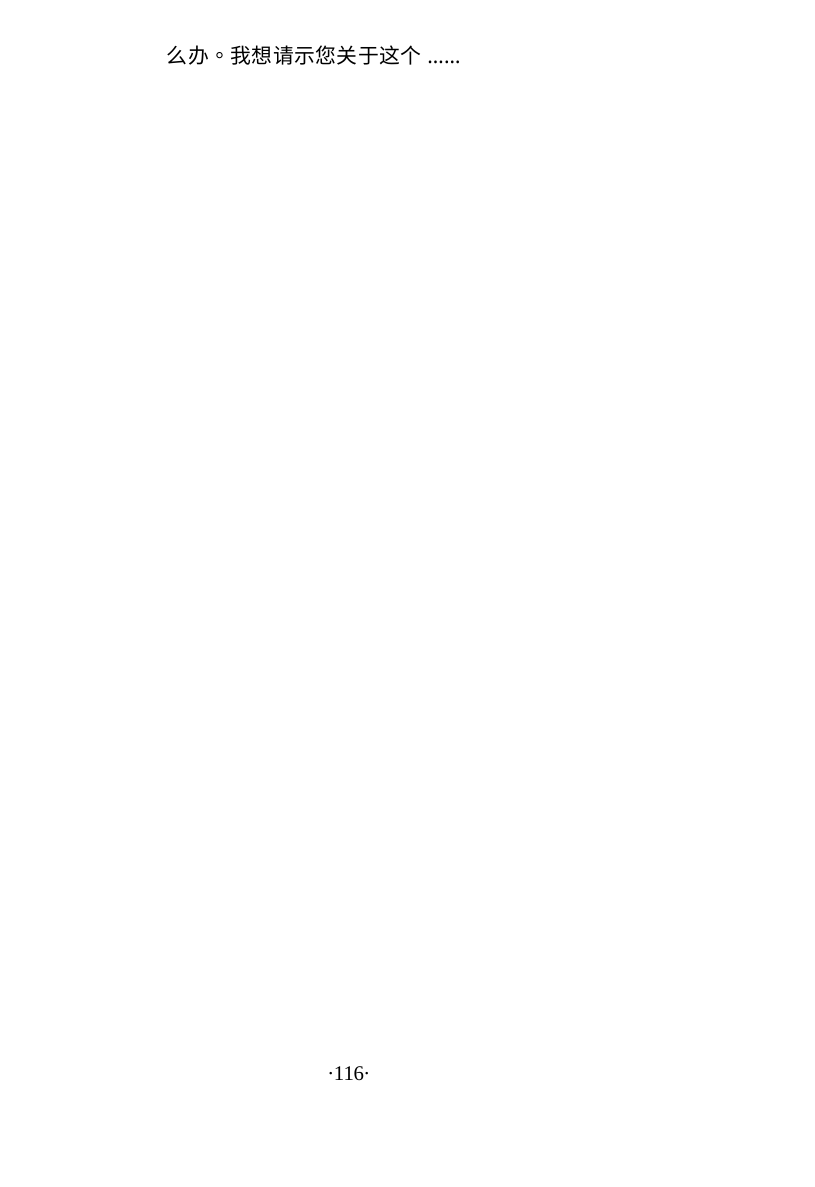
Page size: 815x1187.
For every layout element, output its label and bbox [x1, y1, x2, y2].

text [80, 42, 652, 70]
